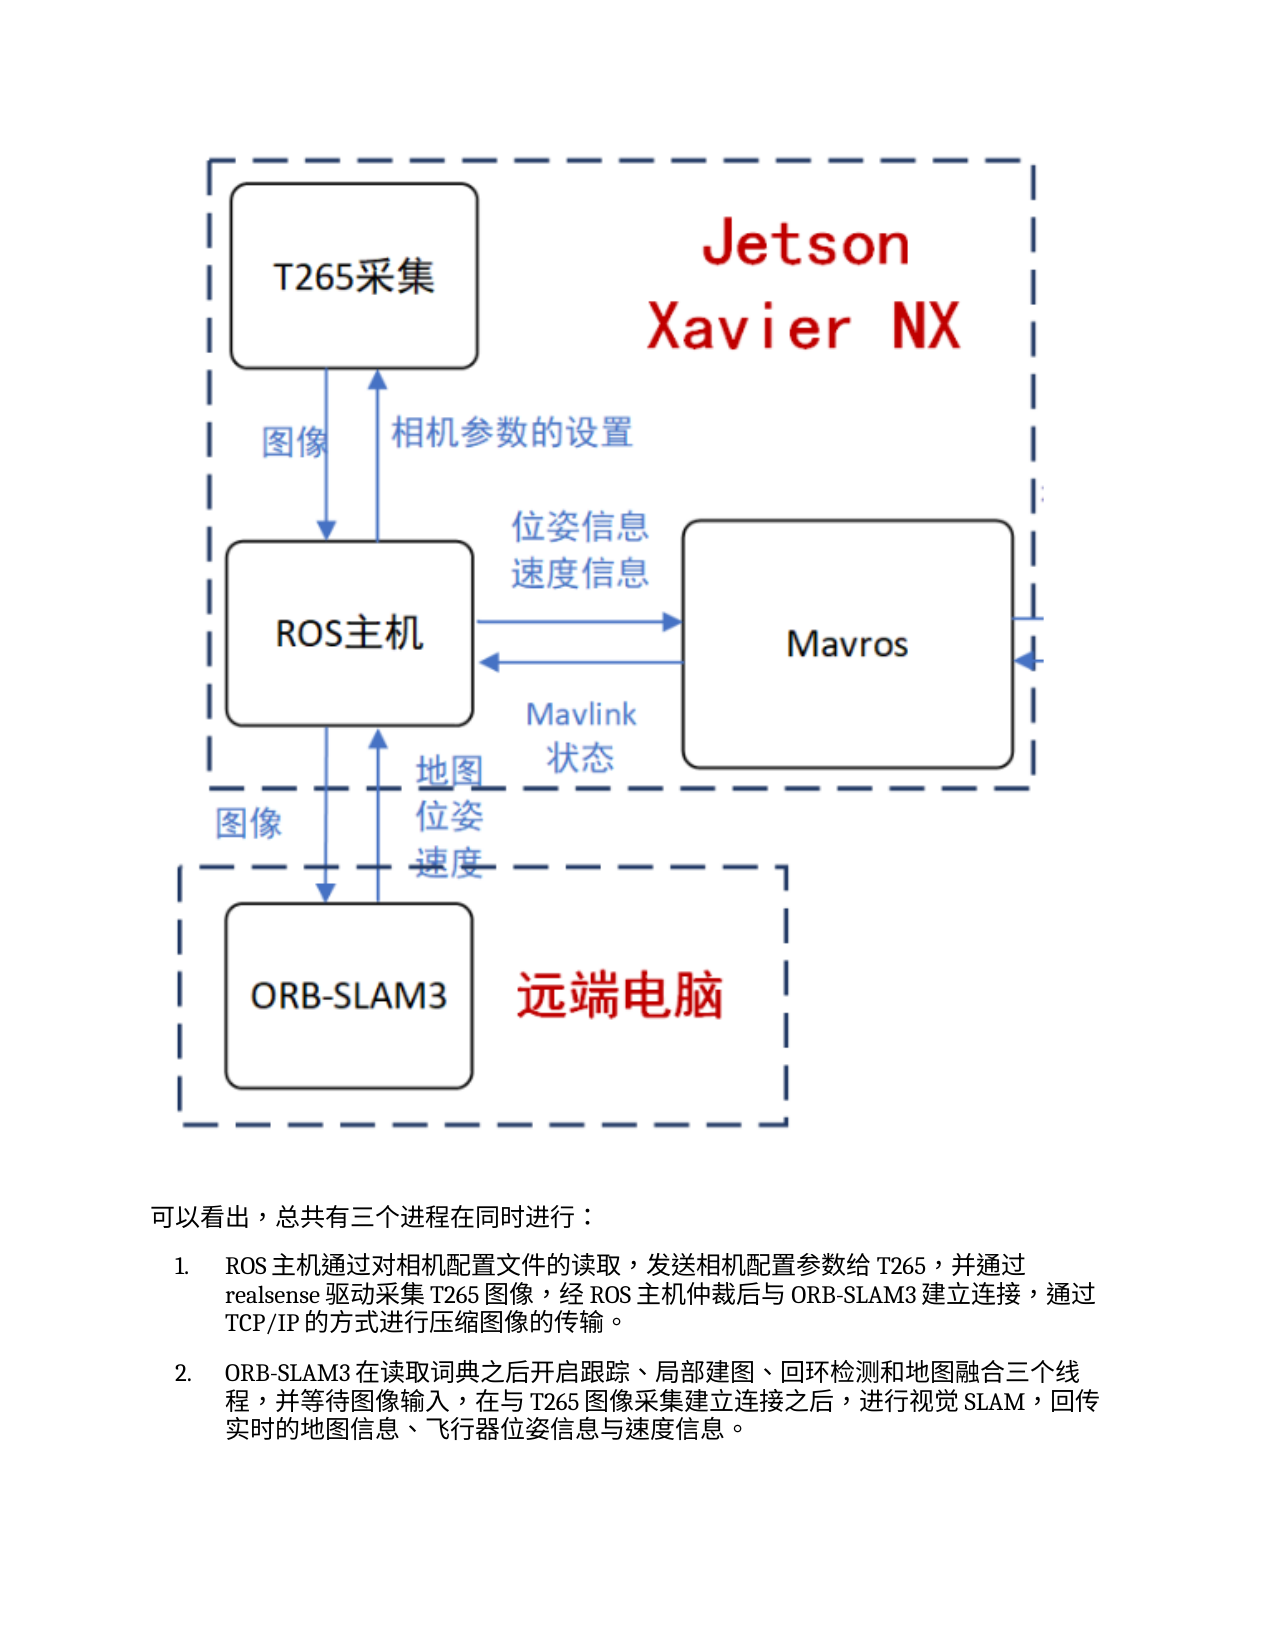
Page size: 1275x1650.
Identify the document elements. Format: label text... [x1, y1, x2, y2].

text 可以看出，总共有三个进程在同时进行： [150, 1204, 1125, 1233]
list ORB-SLAM3在读取词典之后开启跟踪、局部建图、回环检测和地图融合三个线程，并等待图像输入，在与T265图像采集建立连接之后，进行视觉SLAM，回传实时的地图信息、飞行器位姿信息与速度信息。 [175, 1359, 1125, 1445]
picture [168, 150, 1044, 1136]
list ROS主机通过对相机配置文件的读取，发送相机配置参数给T265，并通过realsense驱动采集T265图像，经ROS主机仲裁后与ORB-SLAM3建立连接，通过TCP/IP的方式进行压缩图像的传输。 [175, 1252, 1125, 1338]
